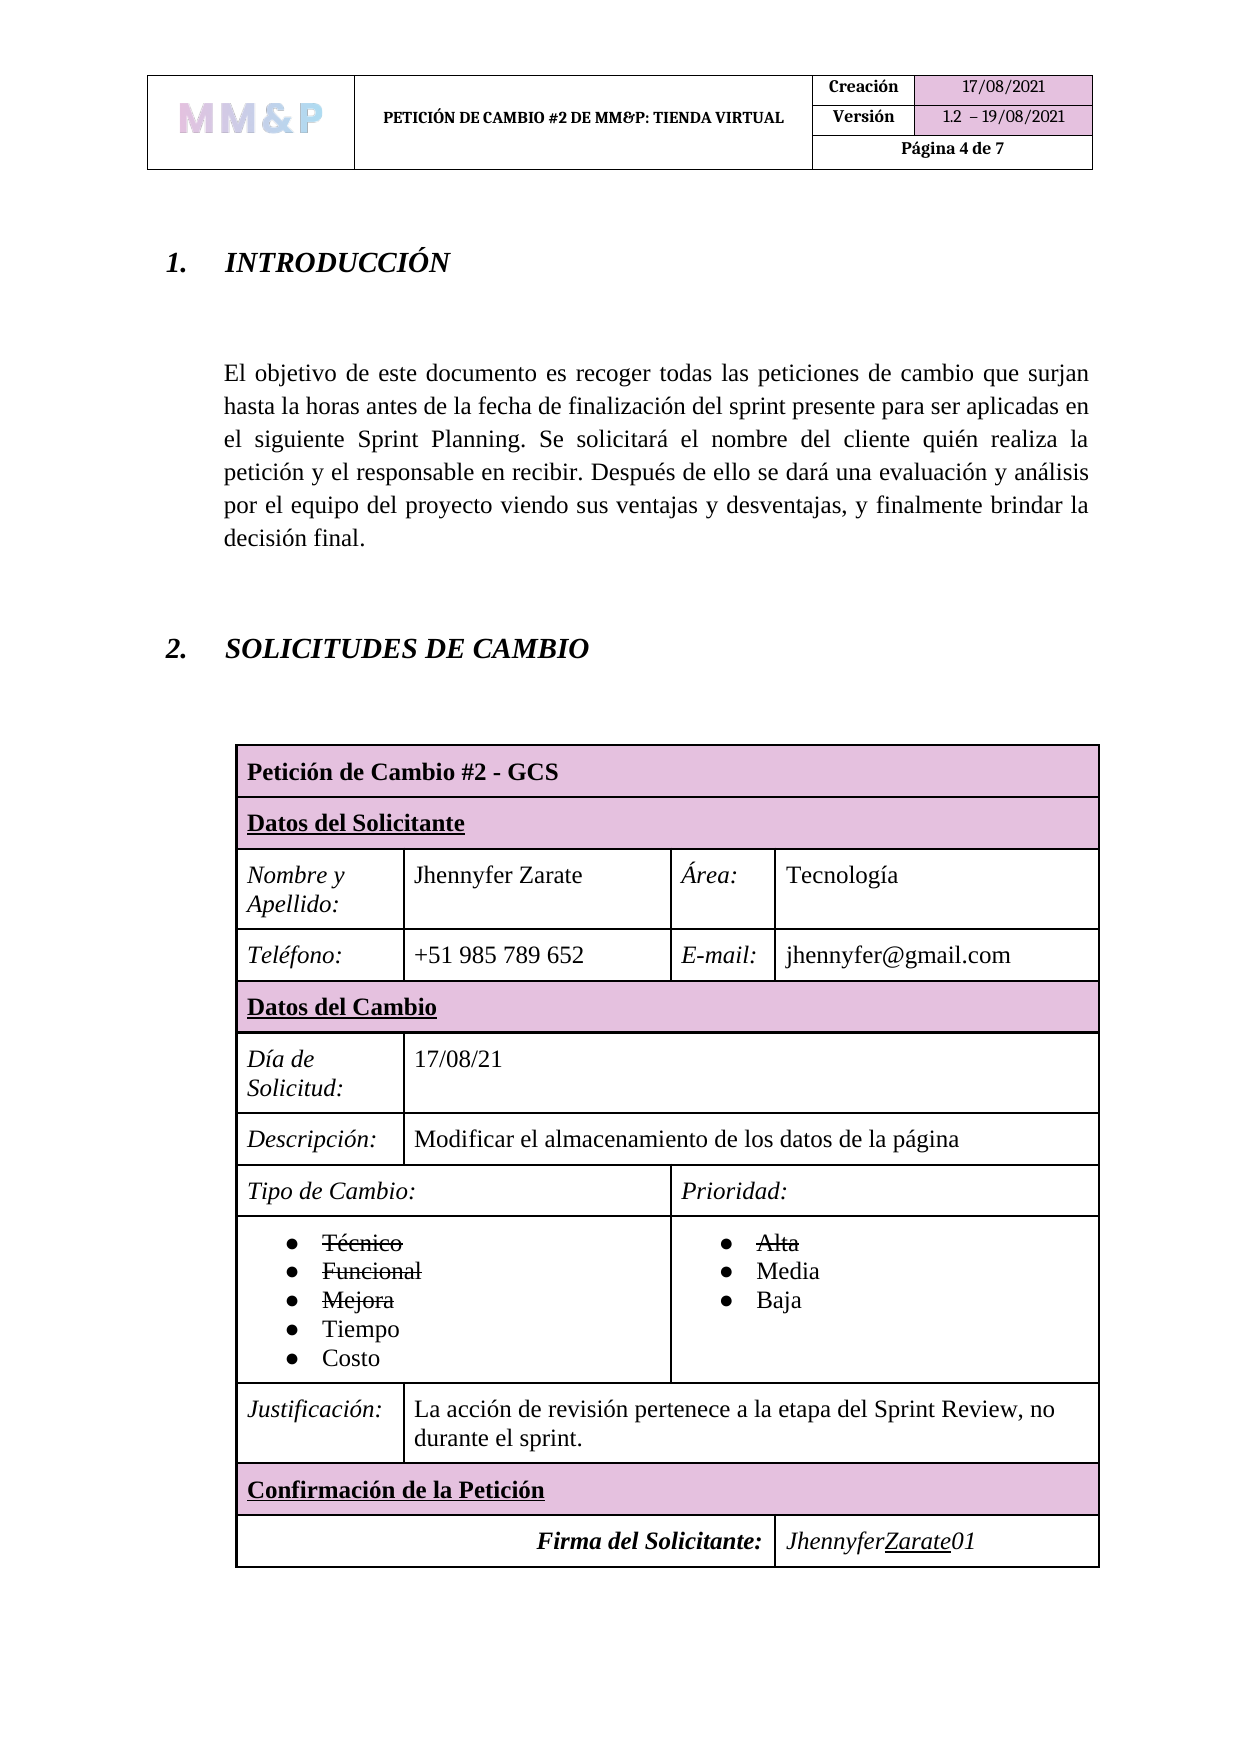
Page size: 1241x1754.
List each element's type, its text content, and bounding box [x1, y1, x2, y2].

table_cell Tipo de Cambio: [238, 1166, 670, 1215]
picture [179, 103, 323, 134]
table_cell +51 985 789 652 [405, 930, 670, 980]
subtitle SOLICITUDES DE CAMBIO [187, 631, 1090, 665]
table_cell Nombre y Apellido: [238, 850, 403, 928]
table_cell Confirmación de la Petición [238, 1464, 1098, 1514]
table_cell Jhennyfer Zarate [405, 850, 670, 928]
table_cell Día de Solicitud: [238, 1034, 403, 1112]
table_cell Datos del Solicitante [238, 798, 1098, 848]
table_cell Descripción: [238, 1114, 403, 1163]
table_cell 17/08/21 [405, 1034, 1098, 1112]
table_cell Tecnología [776, 850, 1098, 928]
table_cell La acción de revisión pertenece a la etapa del Sprint Review, no durante el sprint. [405, 1384, 1098, 1462]
table_cell jhennyfer@gmail.com [776, 930, 1098, 980]
table_cell JhennyferZarate01 [776, 1516, 1098, 1566]
table_cell Modificar el almacenamiento de los datos de la página [405, 1114, 1098, 1163]
table_cell Justificación: [238, 1384, 403, 1462]
subtitle INTRODUCCIÓN [187, 245, 1090, 279]
table_cell Firma del Solicitante: [238, 1516, 774, 1566]
table_cell Prioridad: [672, 1166, 1098, 1215]
table_cell Técnico Funcional Mejora Tiempo Costo [238, 1217, 670, 1382]
table_cell Datos del Cambio [238, 982, 1098, 1031]
table_cell E-mail: [672, 930, 774, 980]
table_cell Teléfono: [238, 930, 403, 980]
text El objetivo de este documento es recoger todas las peticiones de cambio que surjan hasta la horas antes de la fecha de finalización del sprint presente para ser aplicadas en el siguiente Sprint Planning. Se solicitará el nombre del cliente quién realiza la petición y el responsable en recibir. Después de ello se dará una evaluación y análisis por el equipo del proyecto viendo sus ventajas y desventajas, y finalmente brindar la decisión final. [224, 358, 1090, 552]
table_cell Área: [672, 850, 774, 928]
table_header Petición de Cambio #2 - GCS [238, 746, 1098, 796]
table_cell Alta Media Baja [672, 1217, 1098, 1382]
